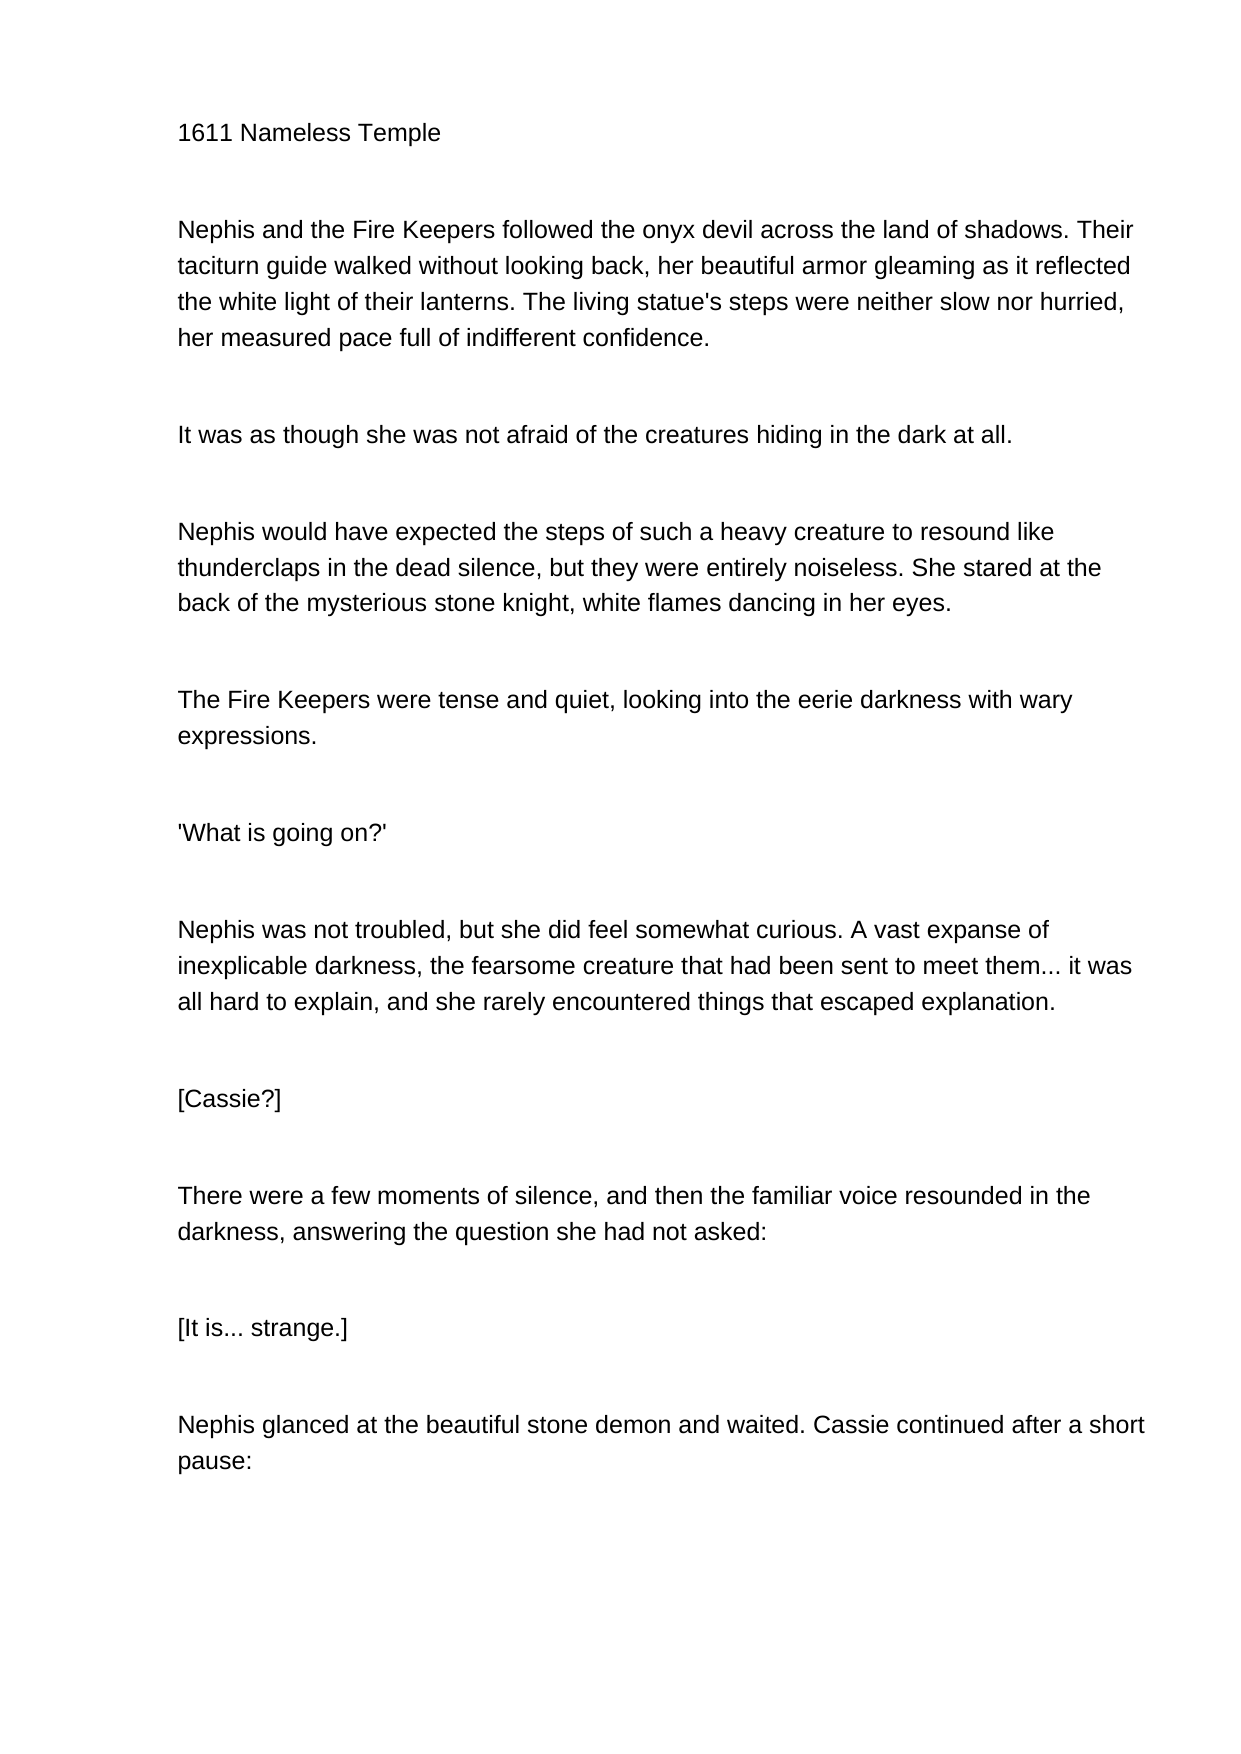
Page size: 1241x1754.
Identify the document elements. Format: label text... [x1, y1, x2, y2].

text 'What is going on?' [177, 818, 1152, 847]
text Nephis glanced at the beautiful stone demon and waited. Cassie continued after a short pause: [177, 1410, 1152, 1475]
text There were a few moments of silence, and then the familiar voice resounded in the darkness, answering the question she had not asked: [177, 1181, 1152, 1245]
text [It is... strange.] [177, 1313, 1152, 1342]
text Nephis would have expected the steps of such a heavy creature to resound like thunderclaps in the dead silence, but they were entirely noiseless. She stared at the back of the mysterious stone knight, white flames dancing in her eyes. [177, 517, 1152, 617]
text 1611 Nameless Temple [177, 118, 1152, 147]
text [Cassie?] [177, 1084, 1152, 1112]
text Nephis and the Fire Keepers followed the onyx devil across the land of shadows. Their taciturn guide walked without looking back, her beautiful armor gleaming as it reflected the white light of their lanterns. The living statue's steps were neither slow nor hurried, her measured pace full of indifferent confidence. [177, 215, 1152, 352]
text It was as though she was not afraid of the creatures hiding in the dark at all. [177, 420, 1152, 448]
text Nephis was not troubled, but she did feel somewhat curious. A vast expanse of inexplicable darkness, the fearsome creature that had been sent to meet them... it was all hard to explain, and she rarely encountered things that escaped explanation. [177, 915, 1152, 1016]
text The Fire Keepers were tense and quiet, looking into the eerie darkness with wary expressions. [177, 685, 1152, 750]
